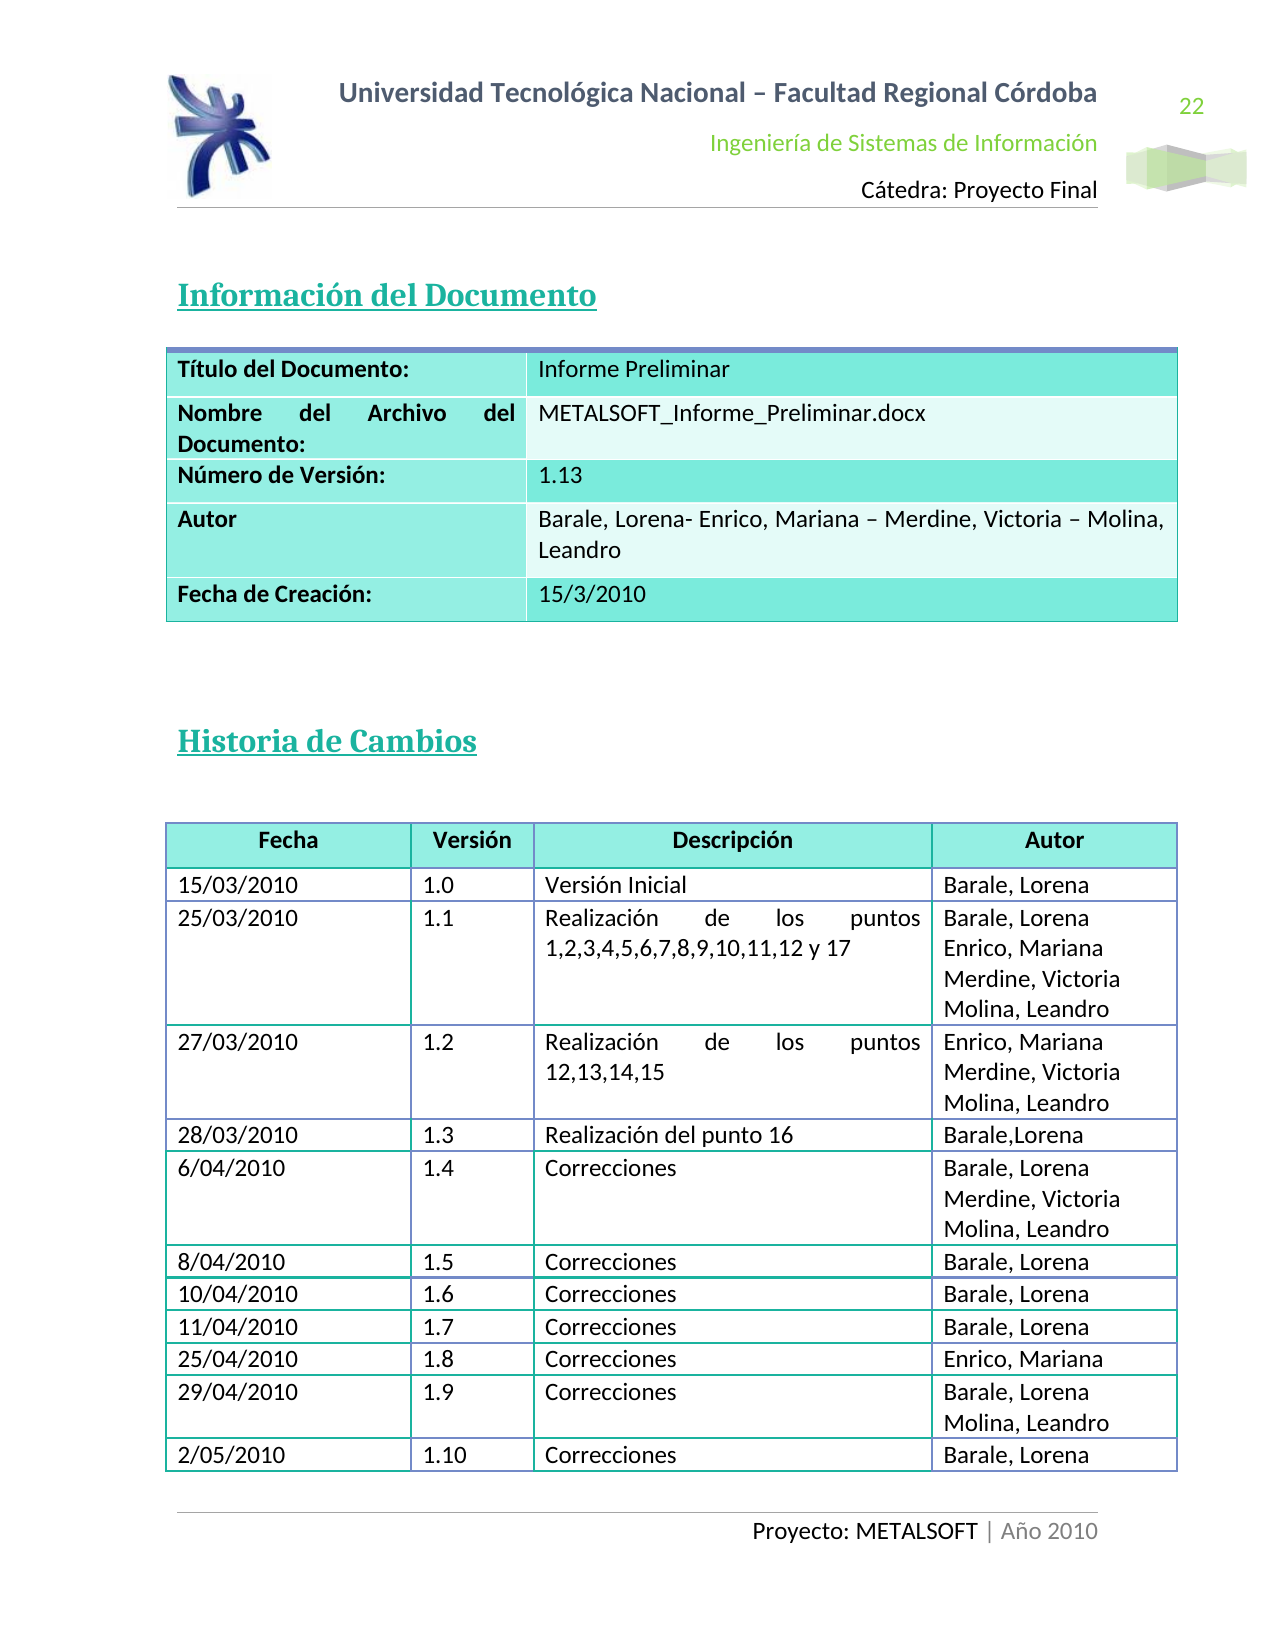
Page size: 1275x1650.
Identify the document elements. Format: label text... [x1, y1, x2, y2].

table_cell Realización del punto 16 [535, 1120, 931, 1150]
table_cell 25/03/2010 [167, 902, 410, 1024]
table_cell Número de Versión: [167, 460, 526, 502]
table_cell Barale, Lorena [933, 1279, 1176, 1309]
table_cell Barale, Lorena Merdine, Victoria Molina, Leandro [933, 1152, 1176, 1244]
table_header Fecha [167, 824, 410, 867]
table_cell Enrico, Mariana Merdine, Victoria Molina, Leandro [933, 1026, 1176, 1117]
subtitle Historia de Cambios [177, 722, 1098, 760]
table_cell 1.3 [412, 1120, 533, 1150]
table_cell Barale, Lorena [933, 869, 1176, 900]
table_cell Realización de los puntos 1,2,3,4,5,6,7,8,9,10,11,12 y 17 [535, 902, 931, 1024]
table_cell 1.5 [412, 1246, 533, 1276]
picture [167, 74, 272, 199]
table_cell Barale, Lorena- Enrico, Mariana – Merdine, Victoria – Molina, Leandro [527, 504, 1177, 577]
table_cell Barale, Lorena [933, 1439, 1176, 1470]
table_cell Realización de los puntos 12,13,14,15 [535, 1026, 931, 1117]
table_cell 1.10 [412, 1439, 533, 1470]
table_cell Correcciones [535, 1439, 931, 1470]
table_cell Enrico, Mariana [933, 1344, 1176, 1374]
table_cell 1.7 [412, 1311, 533, 1342]
table_cell Correcciones [535, 1311, 931, 1342]
table_header Autor [933, 824, 1176, 867]
table_cell 6/04/2010 [167, 1152, 410, 1244]
table_cell Correcciones [535, 1152, 931, 1244]
table_cell Correcciones [535, 1246, 931, 1276]
table_cell Versión Inicial [535, 869, 931, 900]
table_cell Barale, Lorena [933, 1311, 1176, 1342]
table_cell 11/04/2010 [167, 1311, 410, 1342]
subtitle Información del Documento [177, 277, 1098, 315]
table_cell 1.9 [412, 1376, 533, 1437]
table_cell 1.8 [412, 1344, 533, 1374]
table_cell Nombre del Archivo del Documento: [167, 398, 526, 458]
table_header Título del Documento: [167, 353, 526, 396]
table_header Descripción [535, 824, 931, 867]
table_header Informe Preliminar [527, 353, 1177, 396]
table_cell Barale,Lorena [933, 1120, 1176, 1150]
table_cell Autor [167, 504, 526, 577]
table_cell 1.4 [412, 1152, 533, 1244]
table_cell 8/04/2010 [167, 1246, 410, 1276]
table_cell 25/04/2010 [167, 1344, 410, 1374]
table_cell 28/03/2010 [167, 1120, 410, 1150]
table_cell 1.0 [412, 869, 533, 900]
table_cell Barale, Lorena [933, 1246, 1176, 1276]
table_cell 29/04/2010 [167, 1376, 410, 1437]
table_cell Barale, Lorena Molina, Leandro [933, 1376, 1176, 1437]
table_cell METALSOFT_Informe_Preliminar.docx [527, 398, 1177, 458]
table_cell Correcciones [535, 1344, 931, 1374]
table_cell 15/3/2010 [527, 578, 1177, 621]
table_header Versión [412, 824, 533, 867]
table_cell 27/03/2010 [167, 1026, 410, 1117]
table_cell Correcciones [535, 1279, 931, 1309]
table_cell 2/05/2010 [167, 1439, 410, 1470]
table_cell 10/04/2010 [167, 1279, 410, 1309]
table_cell 15/03/2010 [167, 869, 410, 900]
table_cell Barale, Lorena Enrico, Mariana Merdine, Victoria Molina, Leandro [933, 902, 1176, 1024]
table_cell 1.13 [527, 460, 1177, 502]
table_cell 1.1 [412, 902, 533, 1024]
table_cell 1.6 [412, 1279, 533, 1309]
table_cell Correcciones [535, 1376, 931, 1437]
table_cell 1.2 [412, 1026, 533, 1117]
table_cell Fecha de Creación: [167, 578, 526, 621]
